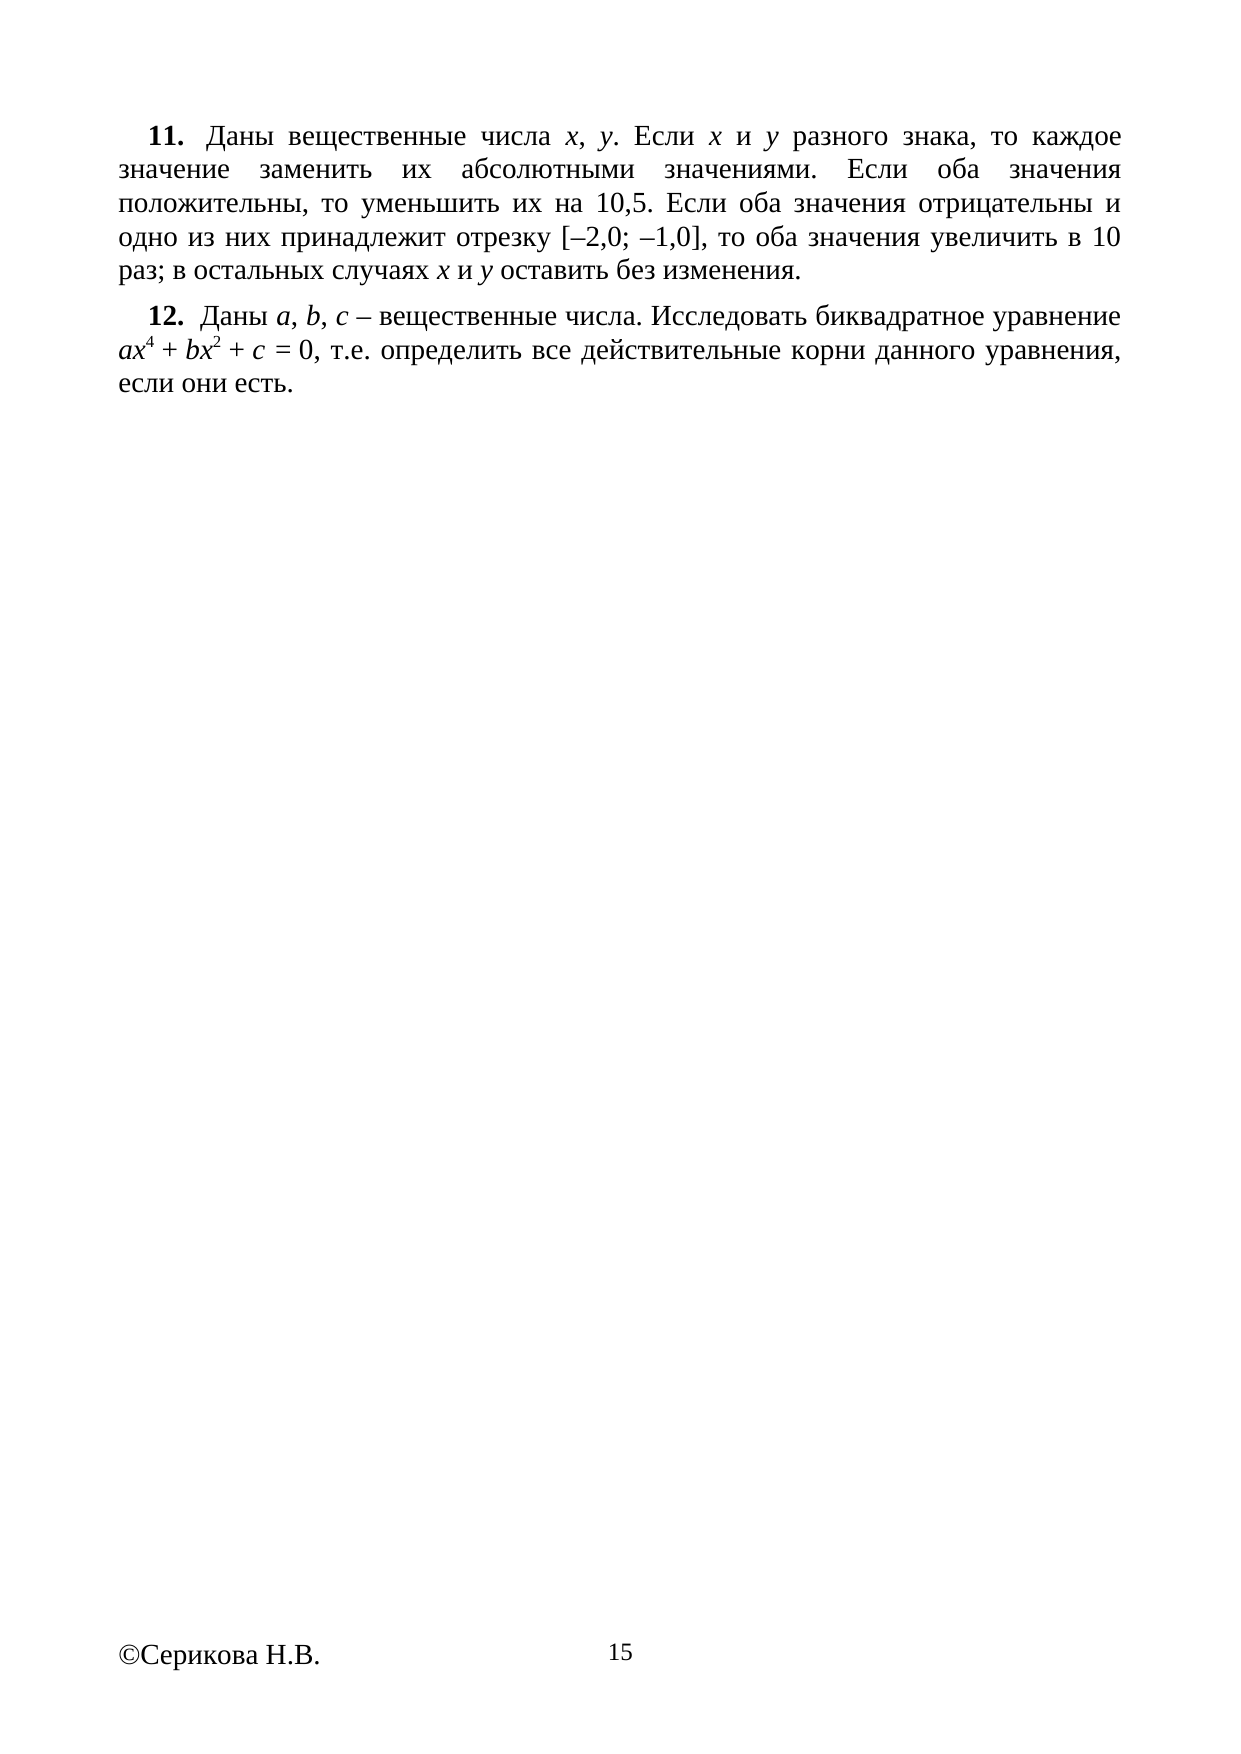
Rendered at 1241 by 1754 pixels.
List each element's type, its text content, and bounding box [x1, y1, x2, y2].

list Даны a, b, c – вещественные числа. Исследовать биквадратное уравнение ax4 + bx2 + c = 0, т.е. определить все действительные корни данного уравнения, если они есть. [118, 298, 1122, 399]
list Даны вещественные числа x, y. Если x и y разного знака, то каждое значение заменить их абсолютными значениями. Если оба значения положительны, то уменьшить их на 10,5. Если оба значения отрицательны и одно из них принадлежит отрезку [–2,0; –1,0], то оба значения увеличить в 10 раз; в остальных случаях x и y оставить без изменения. [118, 118, 1122, 286]
